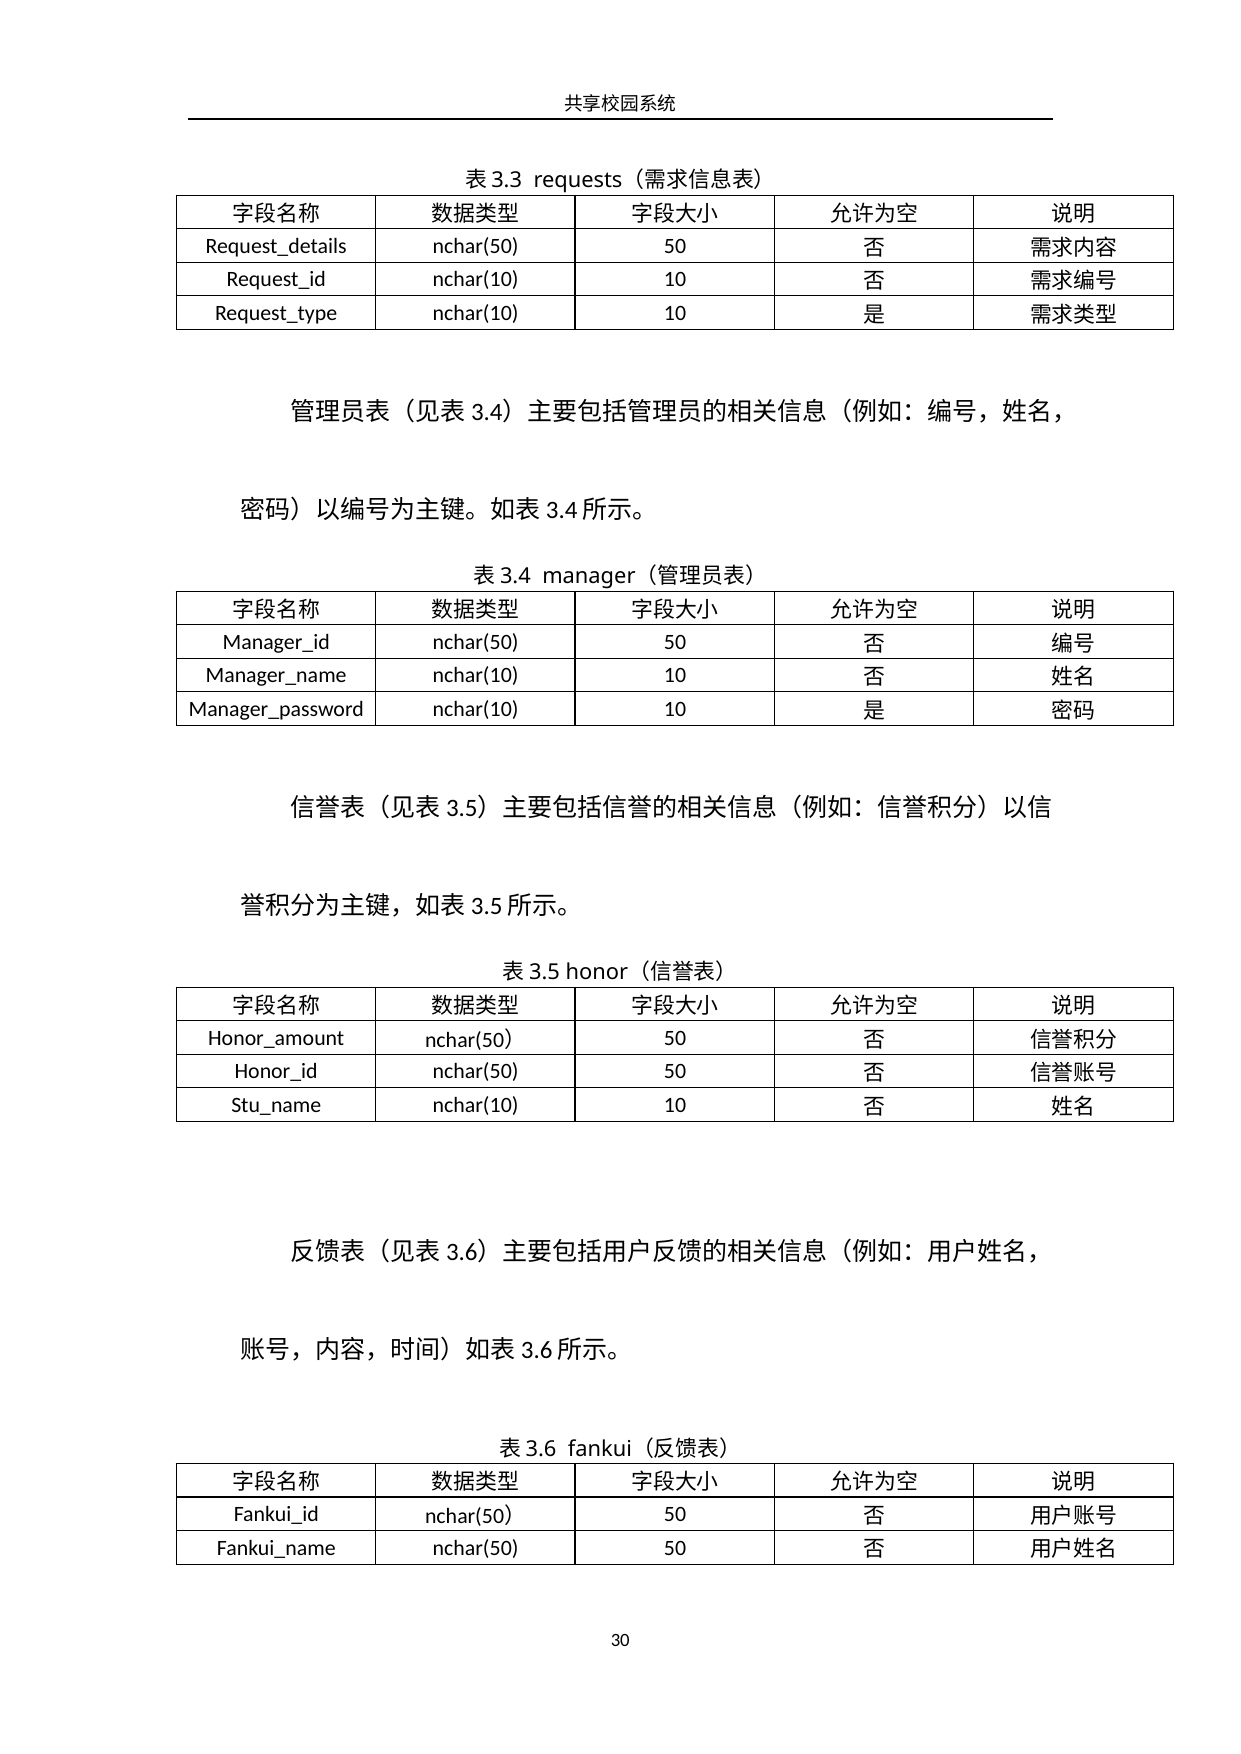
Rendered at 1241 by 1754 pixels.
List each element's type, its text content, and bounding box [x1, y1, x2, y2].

table_cell 信誉账号 [974, 1055, 1173, 1087]
table_cell 需求内容 [974, 229, 1173, 262]
table_header 字段大小 [576, 988, 774, 1020]
table_header 说明 [974, 196, 1173, 228]
table_cell 否 [775, 1088, 973, 1121]
text 表3.5 honor（信誉表） [187, 954, 1053, 987]
table_cell Request_id [177, 263, 375, 295]
table_cell 是 [775, 692, 973, 725]
list 管理员表（见表3.4）主要包括管理员的相关信息（例如：编号，姓名，密码）以编号为主键。如表3.4所示。 [241, 377, 1053, 540]
table_cell 10 [576, 659, 774, 691]
table_cell 否 [775, 625, 973, 658]
table_cell 是 [775, 296, 973, 329]
table_cell Manager_password [177, 692, 375, 725]
table_cell 否 [775, 1531, 973, 1563]
table_cell 否 [775, 659, 973, 691]
table_cell nchar(10) [376, 692, 574, 725]
table_header 说明 [974, 592, 1173, 624]
table_cell Honor_id [177, 1055, 375, 1087]
text 表3.3 requests（需求信息表） [187, 162, 1053, 194]
table_header 字段名称 [177, 1464, 375, 1496]
table_header 字段名称 [177, 592, 375, 624]
table_cell 否 [775, 1498, 973, 1530]
table_cell Manager_id [177, 625, 375, 658]
table_cell nchar(10) [376, 659, 574, 691]
table_cell nchar(50) [376, 1531, 574, 1563]
table_cell nchar(50） [376, 1021, 574, 1054]
table_header 字段大小 [576, 196, 774, 228]
table_cell Stu_name [177, 1088, 375, 1121]
table_cell 否 [775, 1021, 973, 1054]
table_header 字段大小 [576, 592, 774, 624]
list 信誉表（见表3.5）主要包括信誉的相关信息（例如：信誉积分）以信誉积分为主键，如表3.5所示。 [241, 773, 1053, 936]
table_cell 50 [576, 229, 774, 262]
table_header 字段名称 [177, 988, 375, 1020]
table_cell 否 [775, 263, 973, 295]
table_cell 用户账号 [974, 1498, 1173, 1530]
table_cell 编号 [974, 625, 1173, 658]
table_cell 50 [576, 1498, 774, 1530]
text 表3.6 fankui（反馈表） [187, 1430, 1053, 1463]
table_header 数据类型 [376, 1464, 574, 1496]
table_header 数据类型 [376, 988, 574, 1020]
table_header 说明 [974, 988, 1173, 1020]
table_cell 否 [775, 1055, 973, 1087]
table_header 数据类型 [376, 196, 574, 228]
table_cell Honor_amount [177, 1021, 375, 1054]
table_cell nchar(50) [376, 229, 574, 262]
table_header 字段名称 [177, 196, 375, 228]
table_cell 50 [576, 1055, 774, 1087]
table_cell 需求编号 [974, 263, 1173, 295]
table_cell nchar(10) [376, 1088, 574, 1121]
table_header 允许为空 [775, 196, 973, 228]
table_cell Fankui_id [177, 1498, 375, 1530]
table_cell 姓名 [974, 659, 1173, 691]
table_cell 10 [576, 692, 774, 725]
table_cell nchar(50） [376, 1498, 574, 1530]
table_cell Request_details [177, 229, 375, 262]
table_cell 信誉积分 [974, 1021, 1173, 1054]
table_cell Request_type [177, 296, 375, 329]
table_header 说明 [974, 1464, 1173, 1496]
table_header 允许为空 [775, 592, 973, 624]
table_header 允许为空 [775, 988, 973, 1020]
table_header 字段大小 [576, 1464, 774, 1496]
list 反馈表（见表3.6）主要包括用户反馈的相关信息（例如：用户姓名，账号，内容，时间）如表3.6所示。 [241, 1217, 1053, 1380]
table_header 数据类型 [376, 592, 574, 624]
text 表3.4 manager（管理员表） [187, 558, 1053, 591]
table_cell 否 [775, 229, 973, 262]
table_cell 50 [576, 1531, 774, 1563]
table_cell 密码 [974, 692, 1173, 725]
table_cell 姓名 [974, 1088, 1173, 1121]
table_header 允许为空 [775, 1464, 973, 1496]
table_cell 10 [576, 263, 774, 295]
table_cell 50 [576, 1021, 774, 1054]
table_cell 用户姓名 [974, 1531, 1173, 1563]
table_cell nchar(10) [376, 263, 574, 295]
table_cell Fankui_name [177, 1531, 375, 1563]
table_cell 需求类型 [974, 296, 1173, 329]
table_cell nchar(50) [376, 1055, 574, 1087]
table_cell Manager_name [177, 659, 375, 691]
table_cell nchar(10) [376, 296, 574, 329]
table_cell 50 [576, 625, 774, 658]
table_cell 10 [576, 296, 774, 329]
table_cell 10 [576, 1088, 774, 1121]
table_cell nchar(50) [376, 625, 574, 658]
